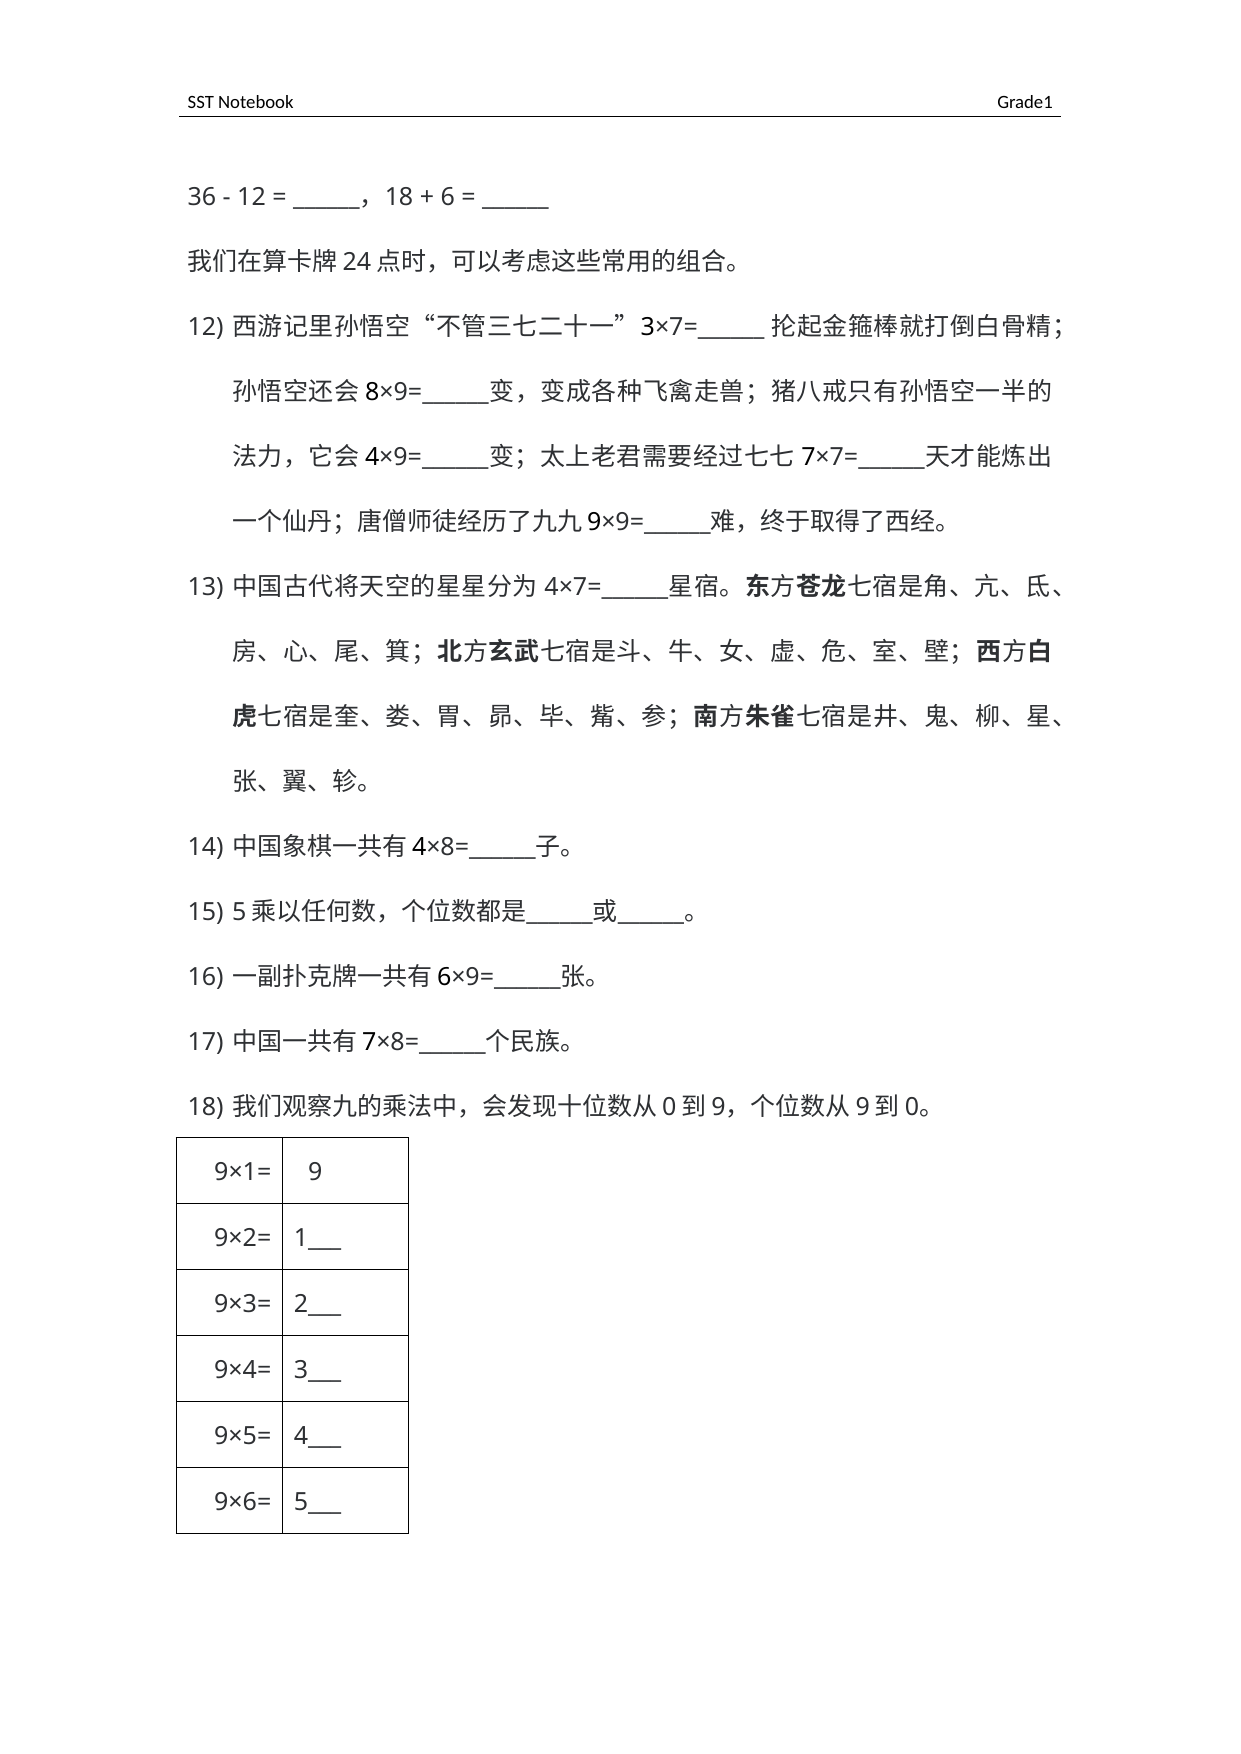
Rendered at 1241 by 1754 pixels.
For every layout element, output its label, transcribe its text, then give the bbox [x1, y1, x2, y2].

table_cell 2___ [283, 1270, 408, 1335]
table_cell 3___ [283, 1336, 408, 1401]
table_header 09 [283, 1138, 408, 1203]
table_header 9×1= [177, 1138, 282, 1203]
list 中国象棋一共有4×8=______子。 [187, 812, 1053, 877]
table_cell 9×3= [177, 1270, 282, 1335]
text 我们在算卡牌24点时，可以考虑这些常用的组合。 [187, 227, 1053, 292]
table_cell 9×2= [177, 1204, 282, 1269]
table_cell 9×4= [177, 1336, 282, 1401]
table_cell 1___ [283, 1204, 408, 1269]
list 一副扑克牌一共有6×9=______张。 [187, 942, 1053, 1007]
list 我们观察九的乘法中，会发现十位数从0到9，个位数从9到0。 [187, 1072, 1053, 1137]
list 西游记里孙悟空“不管三七二十一”3×7=______ 抡起金箍棒就打倒白骨精；孙悟空还会8×9=______变，变成各种飞禽走兽；猪八戒只有孙悟空一半的法力，它会4×9=______变；太上老君需要经过七七7×7=______天才能炼出一个仙丹；唐僧师徒经历了九九9×9=______难，终于取得了西经。 [187, 292, 1053, 552]
table_cell 5___ [283, 1468, 408, 1533]
table_cell 4___ [283, 1402, 408, 1467]
text 36 - 12 = ______，18 + 6 = ______ [187, 162, 1053, 227]
table_cell 9×6= [177, 1468, 282, 1533]
table_cell 9×5= [177, 1402, 282, 1467]
list 5乘以任何数，个位数都是______或______。 [187, 877, 1053, 942]
list 中国一共有7×8=______个民族。 [187, 1007, 1053, 1072]
list 中国古代将天空的星星分为4×7=______星宿。东方苍龙七宿是角、亢、氐、房、心、尾、箕；北方玄武七宿是斗、牛、女、虚、危、室、壁；西方白虎七宿是奎、娄、胃、昴、毕、觜、参；南方朱雀七宿是井、鬼、柳、星、张、翼、轸。 [187, 552, 1053, 812]
